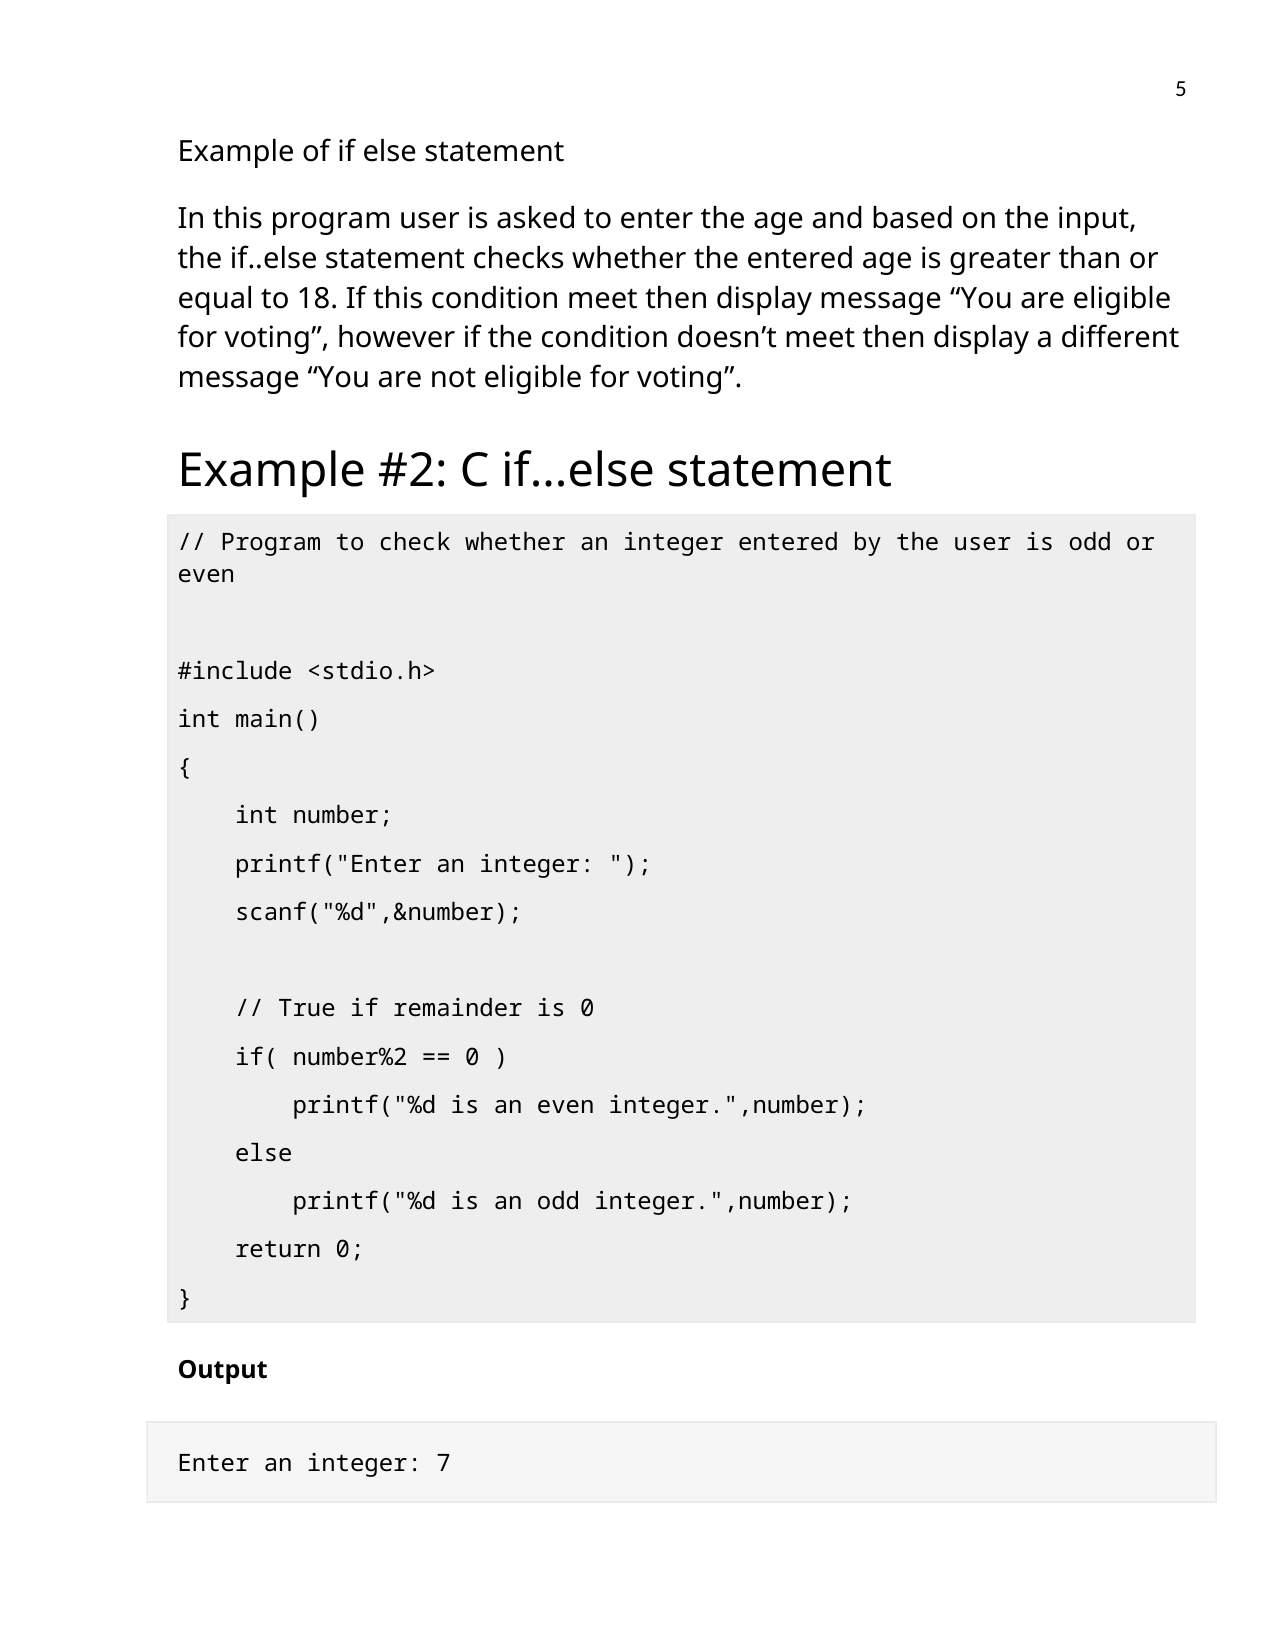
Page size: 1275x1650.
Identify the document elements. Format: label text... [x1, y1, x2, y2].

text { [169, 740, 1195, 782]
text #include <stdio.h> [169, 643, 1195, 686]
text // True if remainder is 0 [169, 981, 1195, 1024]
text printf("Enter an integer: "); [169, 836, 1195, 879]
subtitle Example of if else statement [177, 130, 1186, 169]
subtitle Example #2: C if...else statement [177, 437, 1186, 501]
text int number; [169, 788, 1195, 831]
text int main() [169, 692, 1195, 734]
text else [169, 1126, 1195, 1168]
text In this program user is asked to enter the age and based on the input, the if..else statement checks whether the entered age is greater than or equal to 18. If this condition meet then display message “You are eligible for voting”, however if the condition doesn’t meet then display a different message “You are not eligible for voting”. [177, 198, 1186, 396]
text } [169, 1271, 1195, 1321]
text // Program to check whether an integer entered by the user is odd or even [169, 516, 1195, 589]
text if( number%2 == 0 ) [169, 1029, 1195, 1072]
text scanf("%d",&number); [169, 885, 1195, 927]
text printf("%d is an even integer.",number); [169, 1078, 1195, 1120]
text Output [177, 1352, 1186, 1386]
text Enter an integer: 7 [148, 1423, 1215, 1501]
text return 0; [169, 1222, 1195, 1265]
text printf("%d is an odd integer.",number); [169, 1174, 1195, 1217]
